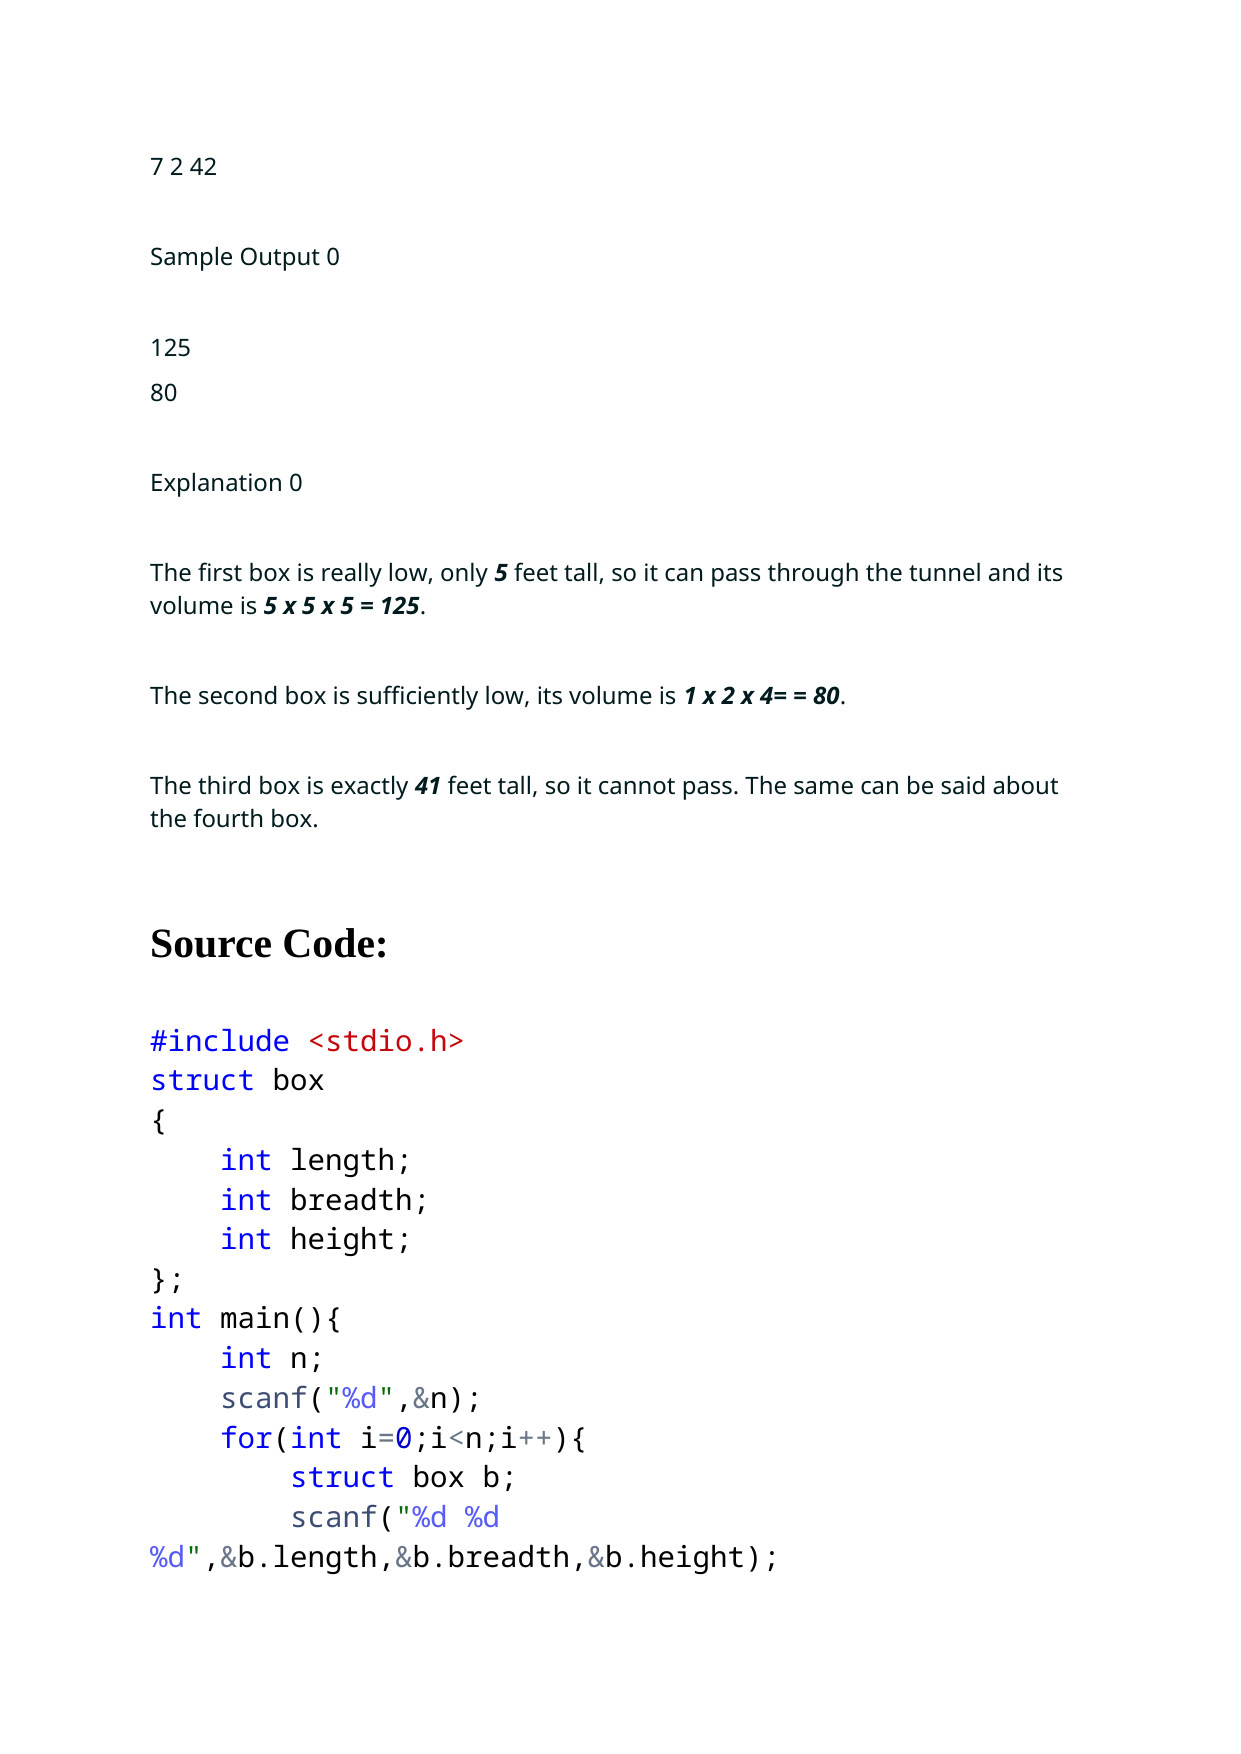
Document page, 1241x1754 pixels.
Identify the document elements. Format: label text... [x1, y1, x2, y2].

text The second box is sufficiently low, its volume is 1 x 2 x 4= = 80. [150, 679, 1090, 711]
text }; [150, 1258, 1090, 1298]
text scanf("%d",&n); [150, 1377, 1090, 1417]
text 125 [150, 330, 1090, 363]
text #include <stdio.h> [150, 1020, 1090, 1060]
text Explanation 0 [150, 466, 1090, 498]
text { [150, 1099, 1090, 1139]
text 7 2 42 [150, 150, 1090, 183]
text int main(){ [150, 1298, 1090, 1337]
text struct box [150, 1060, 1090, 1099]
text struct box b; [150, 1457, 1090, 1496]
text int n; [150, 1337, 1090, 1377]
text 80 [150, 376, 1090, 408]
text The first box is really low, only 5 feet tall, so it can pass through the tunnel and its volume is 5 x 5 x 5 = 125. [150, 556, 1090, 621]
text int height; [150, 1218, 1090, 1258]
text Source Code: [150, 918, 1090, 966]
text int breadth; [150, 1179, 1090, 1218]
text scanf("%d %d %d",&b.length,&b.breadth,&b.height); [150, 1496, 1090, 1576]
text Sample Output 0 [150, 240, 1090, 273]
text for(int i=0;i<n;i++){ [150, 1417, 1090, 1457]
text int length; [150, 1139, 1090, 1179]
text The third box is exactly 41 feet tall, so it cannot pass. The same can be said about the fourth box. [150, 769, 1090, 834]
